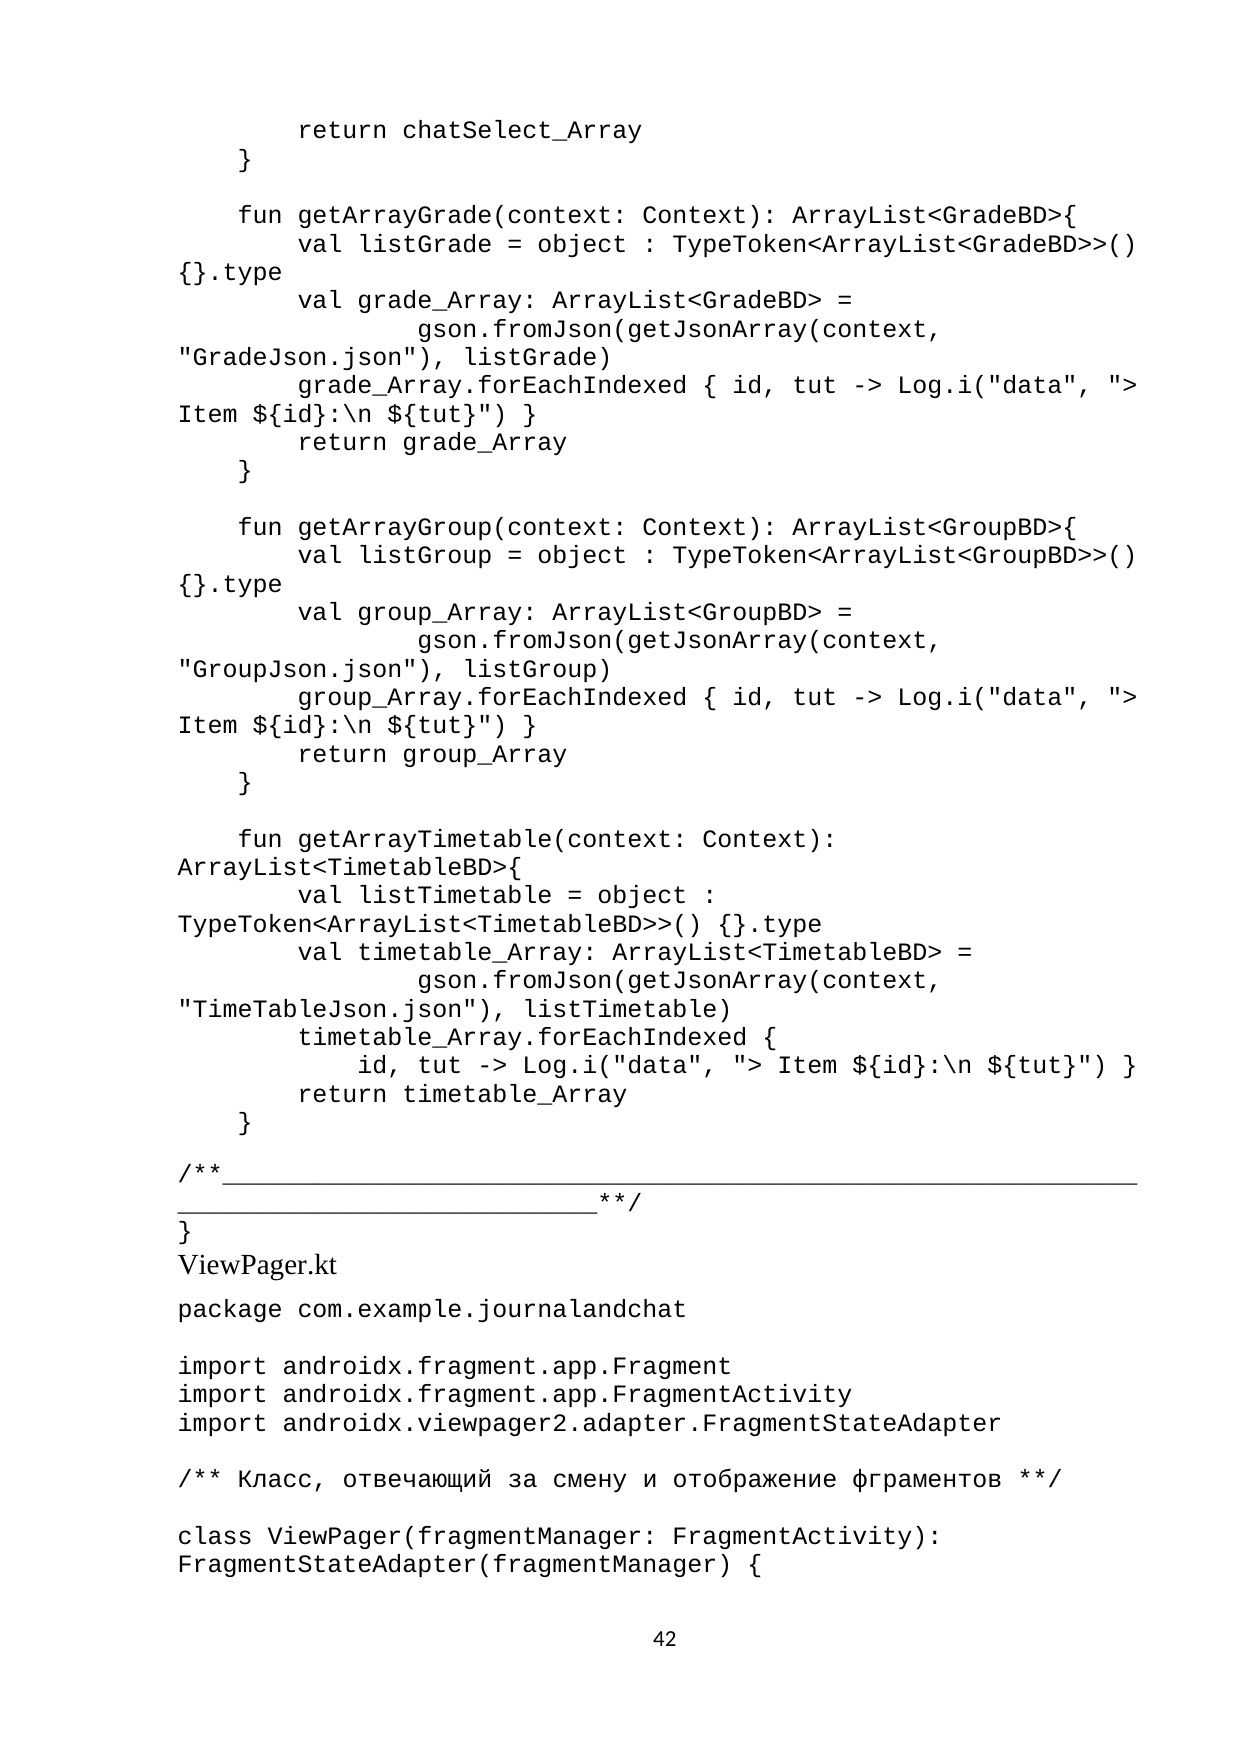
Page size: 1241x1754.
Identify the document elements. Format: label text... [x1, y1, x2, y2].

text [177, 118, 1152, 1247]
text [177, 1297, 1152, 1609]
text ViewPager.kt [177, 1247, 1152, 1280]
